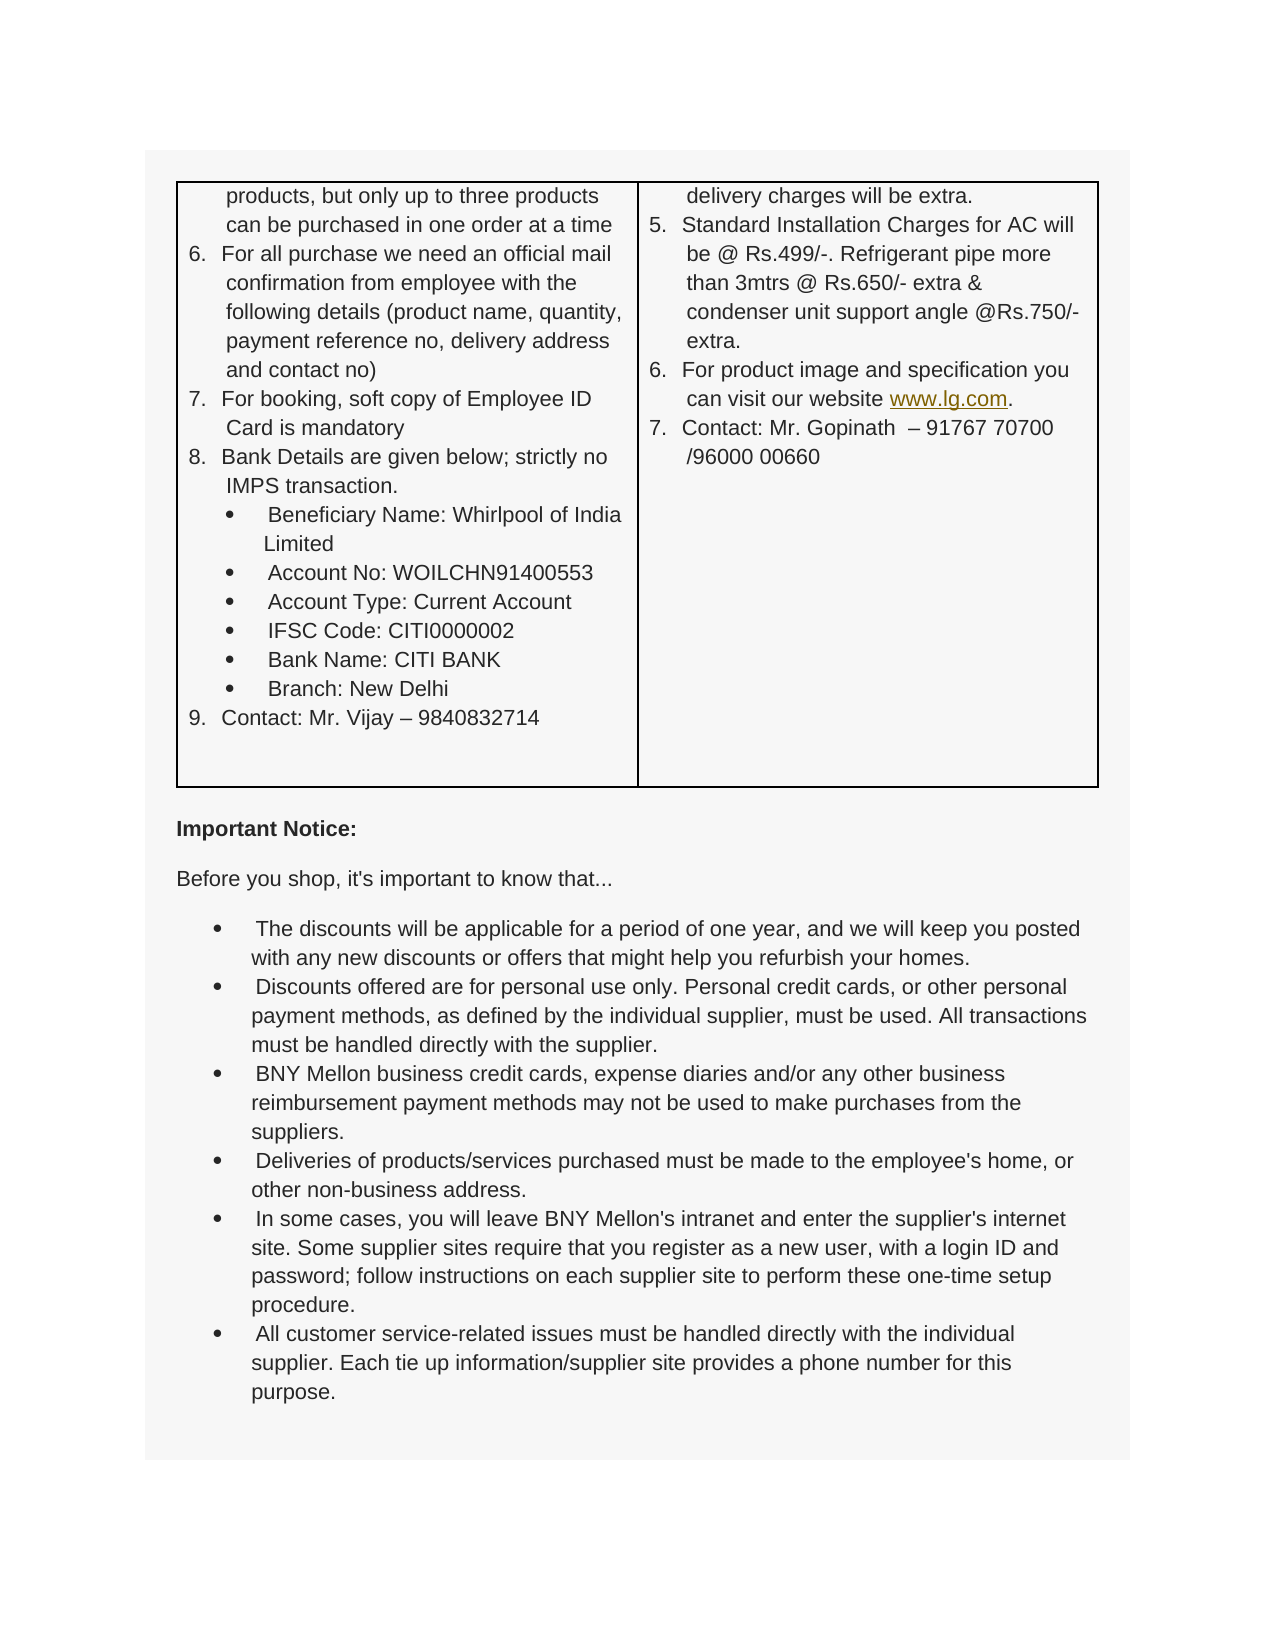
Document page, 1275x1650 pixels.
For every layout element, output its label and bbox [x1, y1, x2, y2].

table_cell [129, 150, 1146, 1484]
